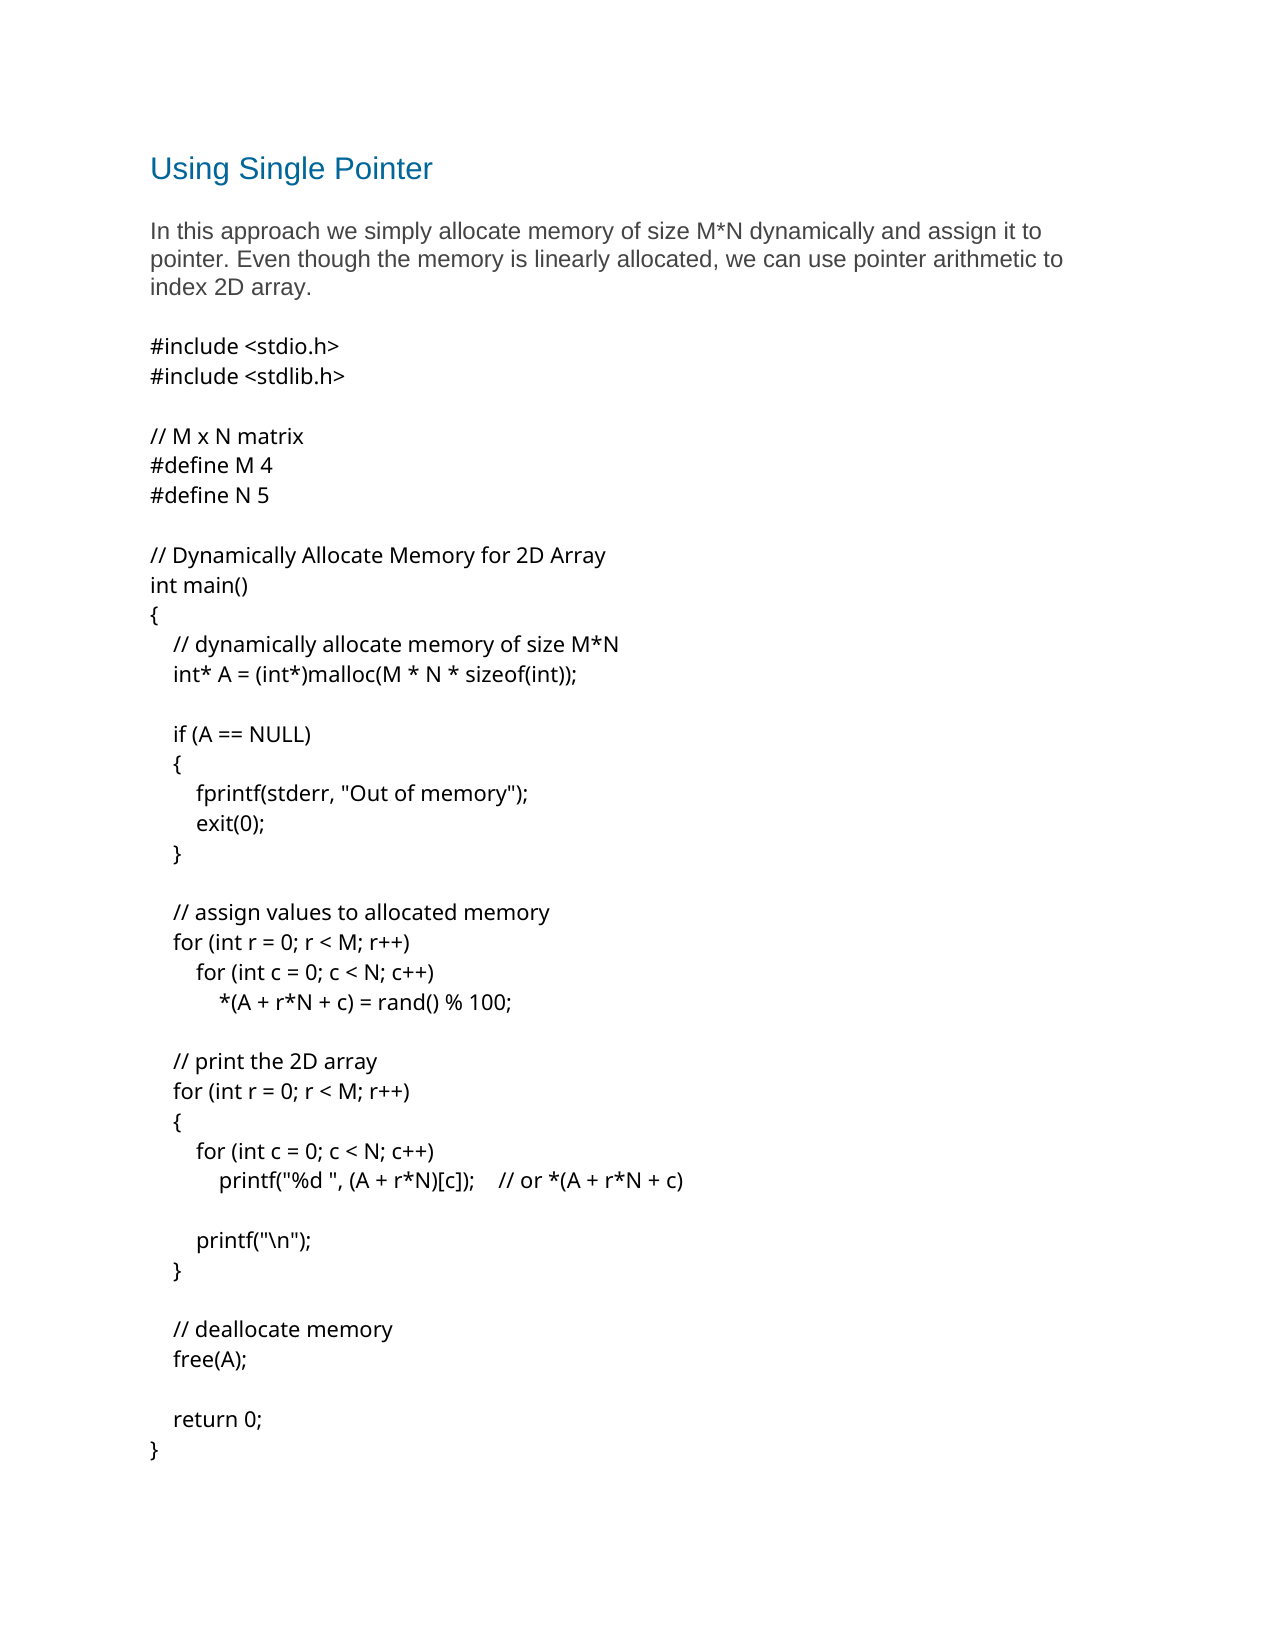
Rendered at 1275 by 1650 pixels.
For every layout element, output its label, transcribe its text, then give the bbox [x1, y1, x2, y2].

text Using Single Pointer [150, 150, 1125, 186]
text return 0; [150, 1404, 1125, 1433]
text { [150, 599, 1125, 629]
text // print the 2D array [150, 1046, 1125, 1076]
text printf("%d ", (A + r*N)[c]); // or *(A + r*N + c) [150, 1165, 1125, 1195]
text int* A = (int*)malloc(M * N * sizeof(int)); [150, 659, 1125, 689]
text printf("\n"); [150, 1225, 1125, 1255]
text for (int c = 0; c < N; c++) [150, 957, 1125, 987]
text #include <stdio.h> [150, 331, 1125, 361]
text // M x N matrix [150, 421, 1125, 450]
text for (int r = 0; r < M; r++) [150, 1076, 1125, 1106]
text int main() [150, 569, 1125, 599]
text { [150, 1106, 1125, 1136]
text exit(0); [150, 808, 1125, 838]
text free(A); [150, 1344, 1125, 1374]
text #define N 5 [150, 480, 1125, 510]
text for (int c = 0; c < N; c++) [150, 1136, 1125, 1165]
text } [150, 838, 1125, 867]
text if (A == NULL) [150, 718, 1125, 748]
text #define M 4 [150, 450, 1125, 480]
text #include <stdlib.h> [150, 361, 1125, 391]
text *(A + r*N + c) = rand() % 100; [150, 987, 1125, 1016]
text fprintf(stderr, "Out of memory"); [150, 778, 1125, 808]
text } [150, 1255, 1125, 1284]
text // deallocate memory [150, 1314, 1125, 1344]
text // assign values to allocated memory [150, 897, 1125, 927]
text // dynamically allocate memory of size M*N [150, 629, 1125, 659]
text // Dynamically Allocate Memory for 2D Array [150, 540, 1125, 569]
text In this approach we simply allocate memory of size M*N dynamically and assign it to pointer. Even though the memory is linearly allocated, we can use pointer arithmetic to index 2D array. [150, 217, 1125, 300]
text for (int r = 0; r < M; r++) [150, 927, 1125, 957]
text } [150, 1433, 1125, 1463]
text { [150, 748, 1125, 778]
